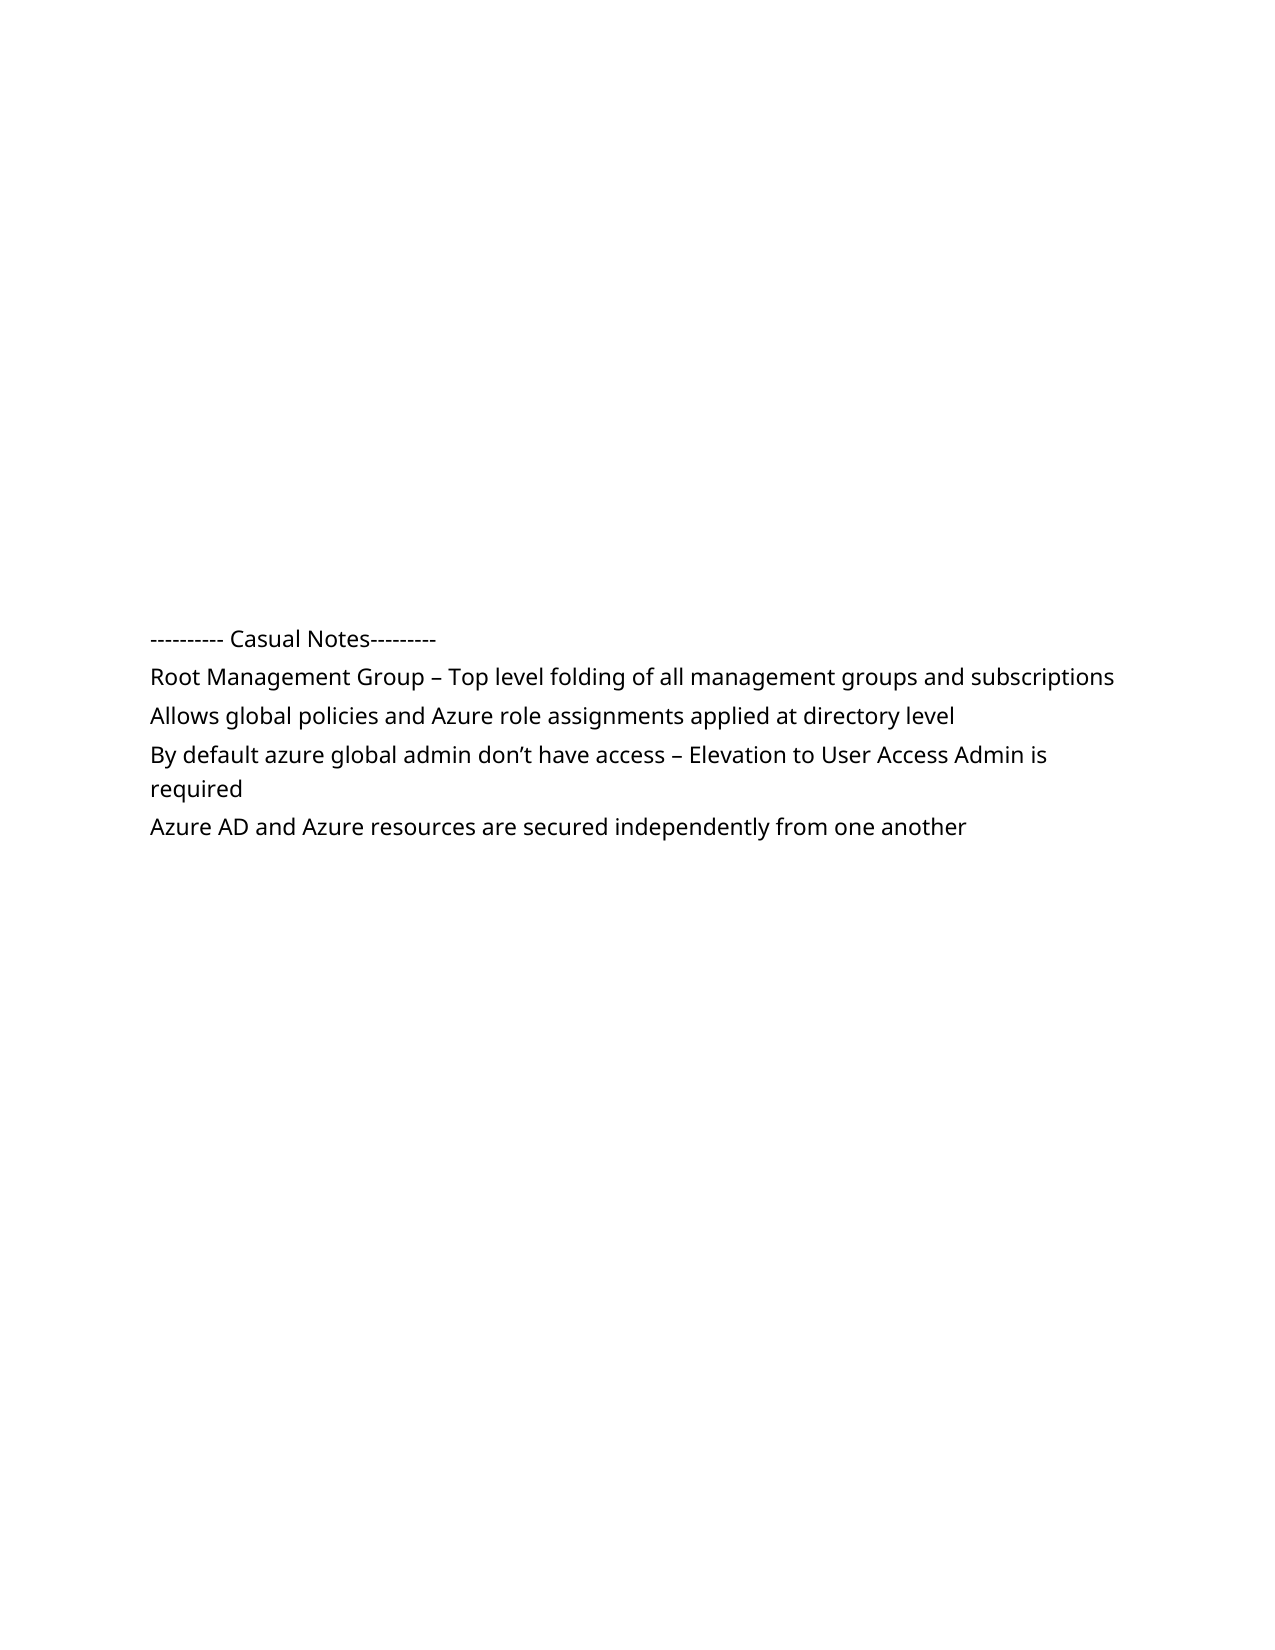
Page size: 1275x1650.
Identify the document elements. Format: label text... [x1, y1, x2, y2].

text By default azure global admin don’t have access – Elevation to User Access Admin is required [150, 739, 1125, 804]
text Root Management Group – Top level folding of all management groups and subscriptions [150, 661, 1125, 692]
text Azure AD and Azure resources are secured independently from one another [150, 811, 1125, 842]
text ---------- Casual Notes--------- [150, 622, 1125, 654]
text Allows global policies and Azure role assignments applied at directory level [150, 700, 1125, 731]
